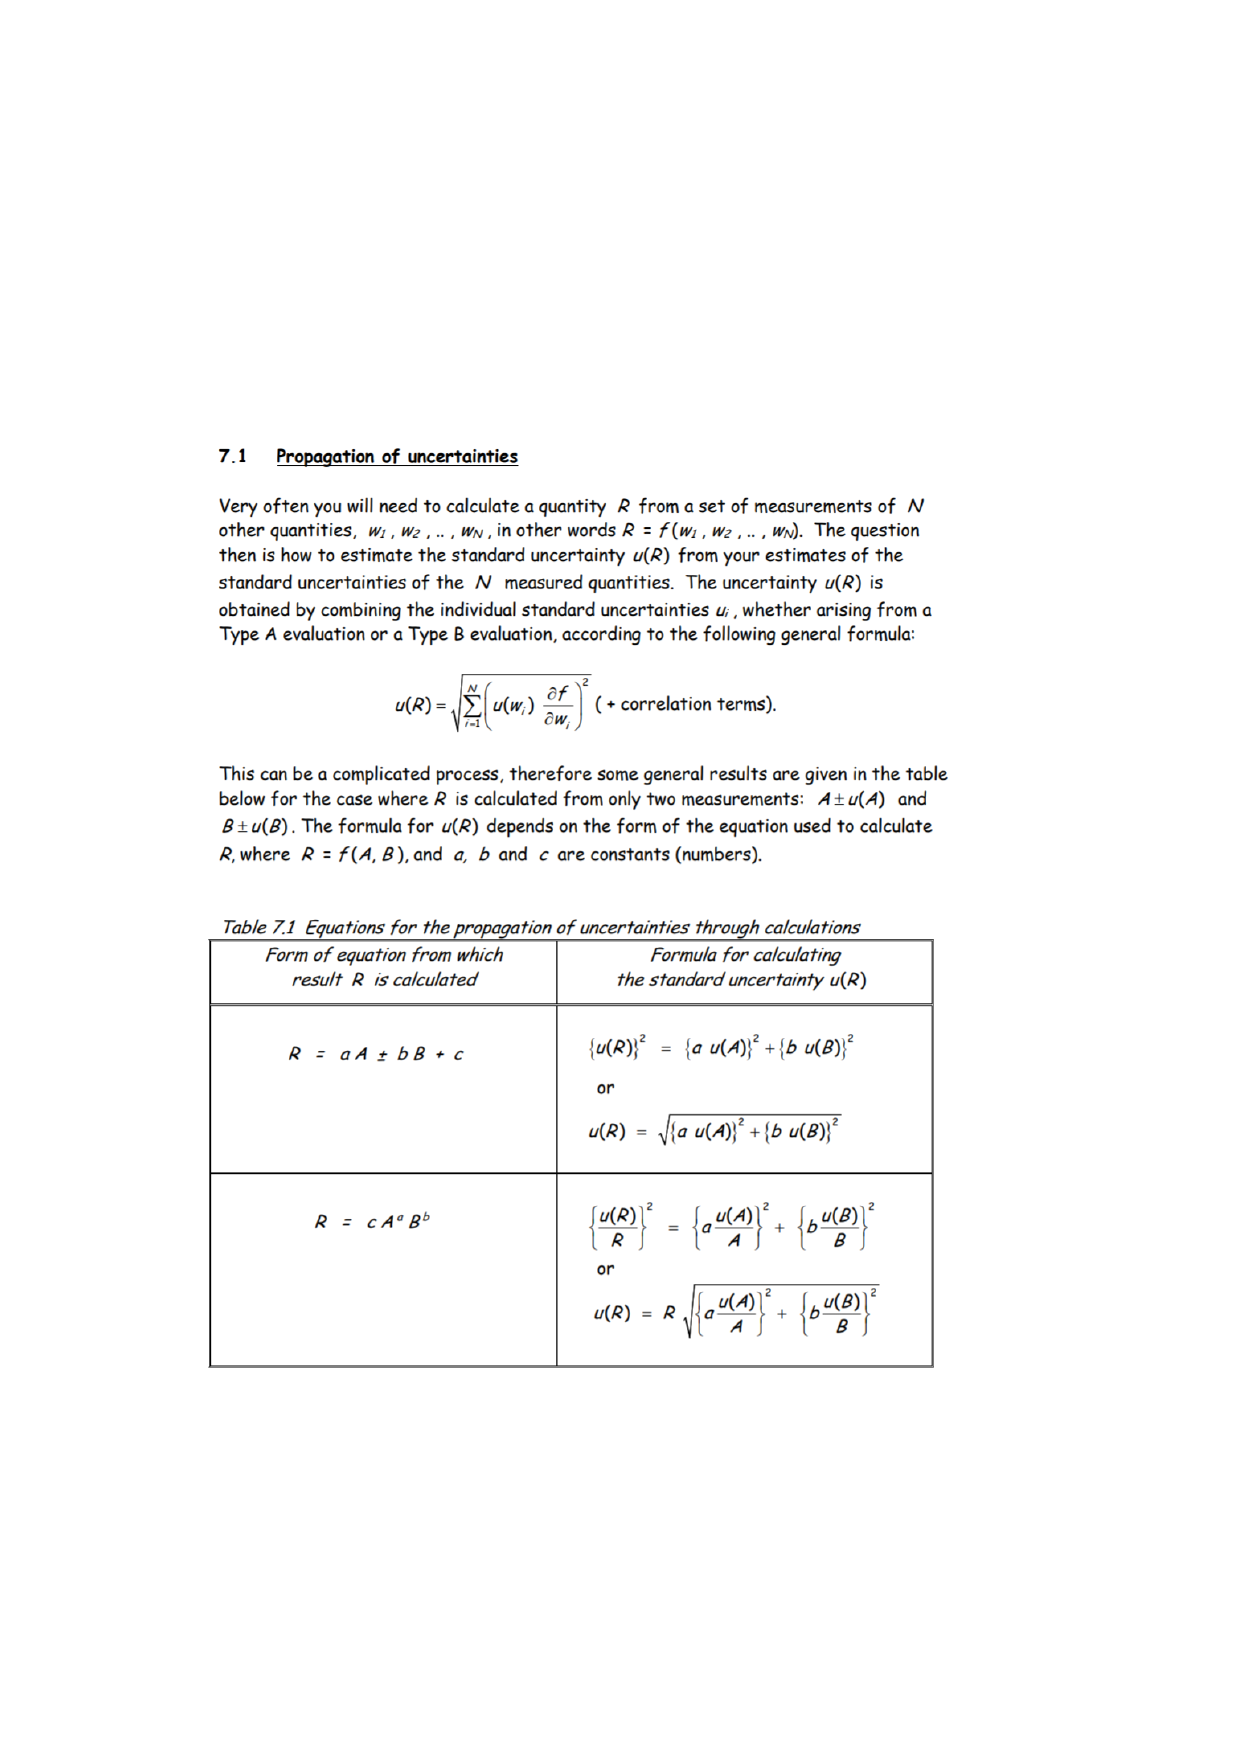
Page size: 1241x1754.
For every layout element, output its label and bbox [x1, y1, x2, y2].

picture [150, 414, 998, 1370]
